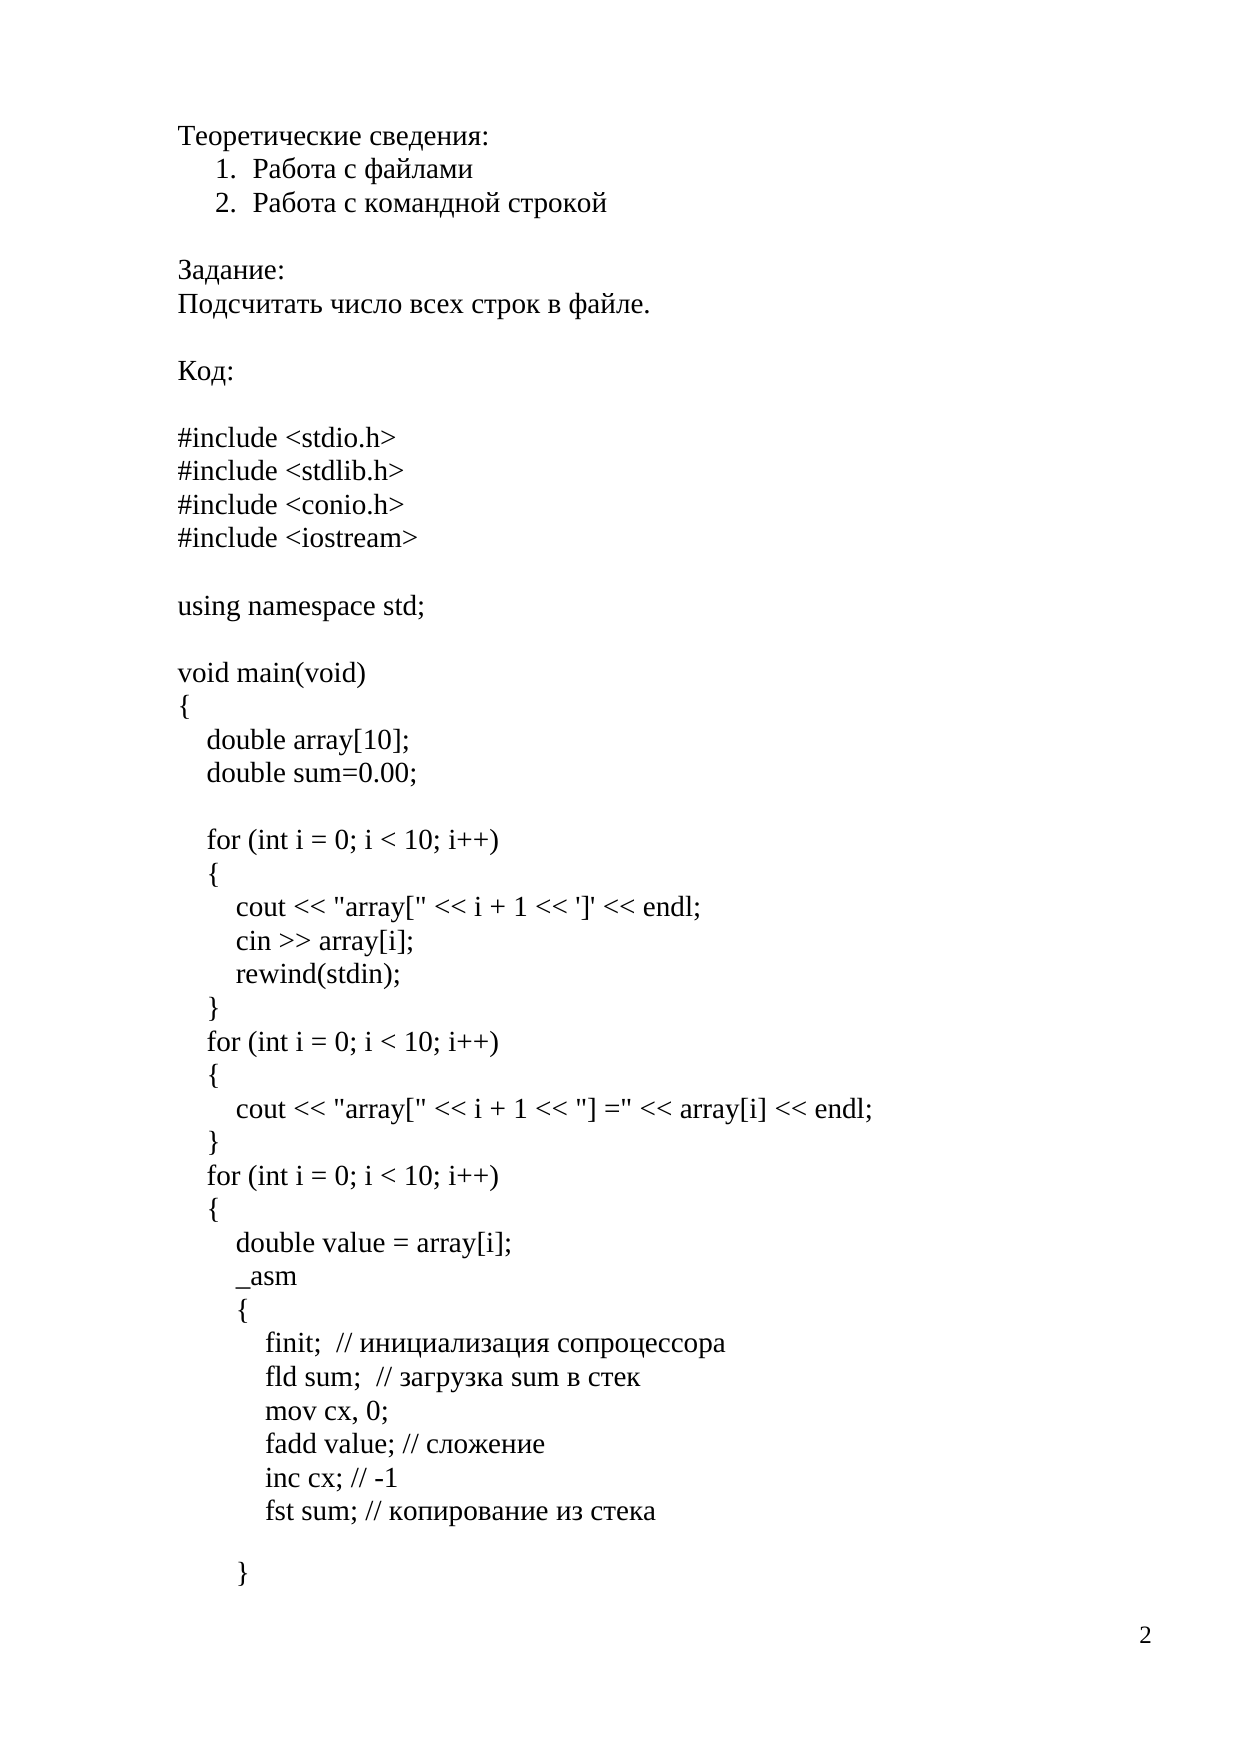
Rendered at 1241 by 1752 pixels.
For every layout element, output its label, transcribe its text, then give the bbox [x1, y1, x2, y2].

text cout << "array[" << i + 1 << ']' << endl; [177, 889, 1152, 923]
text _asm [177, 1258, 1152, 1292]
text for (int i = 0; i < 10; i++) [177, 822, 1152, 856]
text cout << "array[" << i + 1 << "] =" << array[i] << endl; [177, 1091, 1152, 1124]
list Работа с файлами [215, 152, 1152, 185]
text { [177, 856, 1152, 889]
text #include <stdlib.h> [177, 453, 1152, 487]
list Работа с командной строкой [215, 185, 1152, 219]
text #include <conio.h> [177, 487, 1152, 521]
text cin >> array[i]; [177, 923, 1152, 957]
text fld sum; // загрузка sum в стек [177, 1359, 1152, 1393]
text inc cx; // -1 [177, 1460, 1152, 1493]
text double array[10]; [177, 722, 1152, 755]
text } [177, 1124, 1152, 1158]
text using namespace std; [177, 588, 1152, 621]
text Задание: [177, 252, 1152, 286]
text #include <stdio.h> [177, 420, 1152, 453]
text Код: [177, 353, 1152, 386]
text } [177, 1556, 1152, 1589]
text { [177, 1057, 1152, 1091]
text rewind(stdin); [177, 957, 1152, 990]
text } [177, 990, 1152, 1024]
text fst sum; // копирование из стека [177, 1493, 1152, 1527]
text mov cx, 0; [177, 1393, 1152, 1426]
text Теоретические сведения: [177, 118, 1152, 152]
text for (int i = 0; i < 10; i++) [177, 1024, 1152, 1057]
text Подсчитать число всех строк в файле. [177, 286, 1152, 319]
text double value = array[i]; [177, 1225, 1152, 1258]
text { [177, 688, 1152, 722]
text #include <iostream> [177, 521, 1152, 554]
text double sum=0.00; [177, 755, 1152, 789]
text for (int i = 0; i < 10; i++) [177, 1158, 1152, 1191]
text { [177, 1191, 1152, 1225]
text finit; // инициализация сопроцессора [177, 1326, 1152, 1359]
text { [177, 1292, 1152, 1326]
text void main(void) [177, 655, 1152, 688]
text fadd value; // сложение [177, 1426, 1152, 1460]
